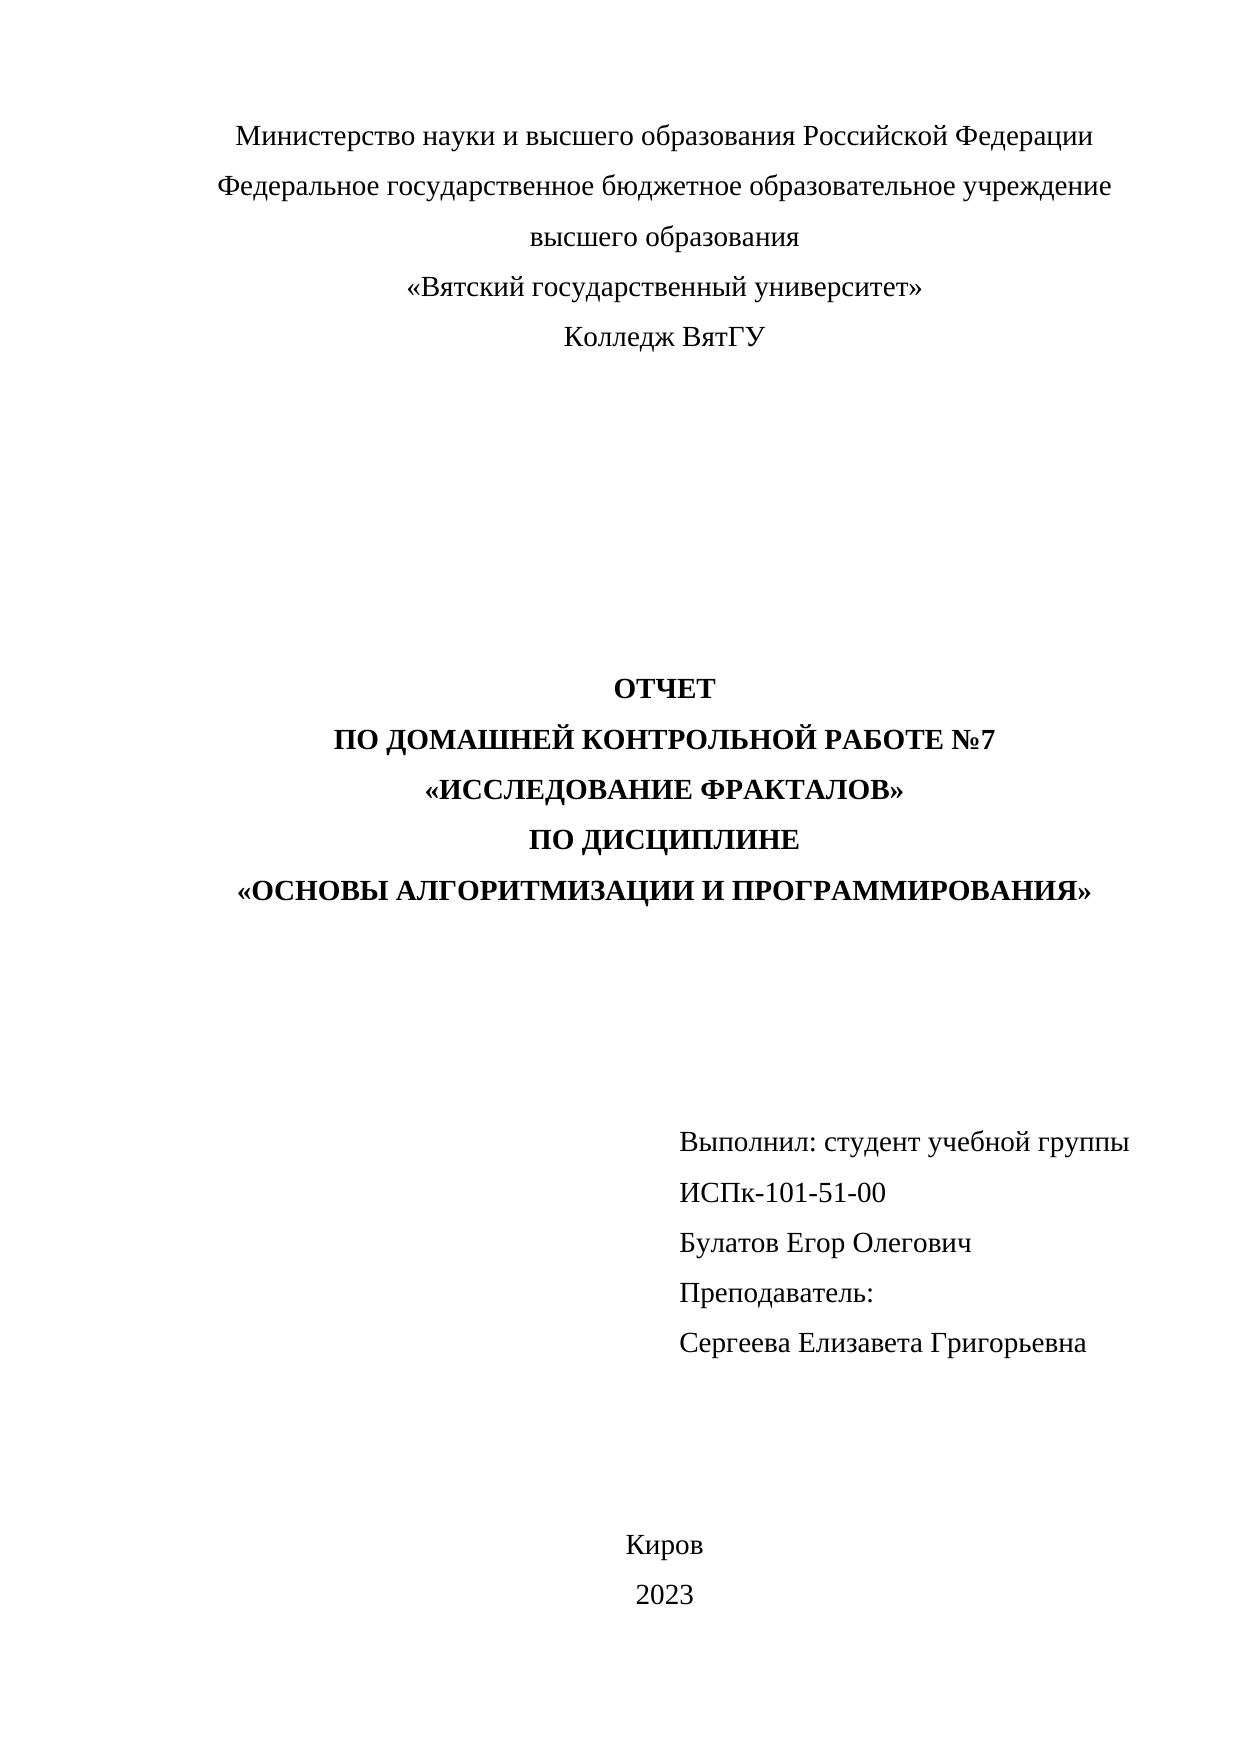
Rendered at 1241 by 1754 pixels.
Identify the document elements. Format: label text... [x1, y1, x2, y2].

text Булатов Егор Олегович [679, 1225, 1152, 1258]
text ПО ДОМАШНЕЙ КОНТРОЛЬНОЙ РАБОТЕ №7 [177, 722, 1152, 755]
text 2023 [177, 1577, 1152, 1611]
text Министерство науки и высшего образования Российской Федерации [177, 118, 1152, 152]
text ПО ДИСЦИПЛИНЕ [177, 822, 1152, 856]
text Колледж ВятГУ [177, 319, 1152, 353]
text Преподаватель: [679, 1275, 1152, 1309]
text Выполнил: студент учебной группы [679, 1124, 1152, 1158]
text ИСПк-101-51-00 [679, 1175, 1152, 1208]
text ОТЧЕТ [177, 672, 1152, 705]
text Сергеева Елизавета Григорьевна [679, 1326, 1152, 1359]
text Киров [177, 1527, 1152, 1560]
text Федеральное государственное бюджетное образовательное учреждение [177, 168, 1152, 202]
text «Основы алгоритмизации и программирования» [177, 873, 1152, 906]
text «Вятский государственный университет» [177, 269, 1152, 303]
text высшего образования [177, 219, 1152, 252]
text «Исследование фракталов» [177, 772, 1152, 806]
